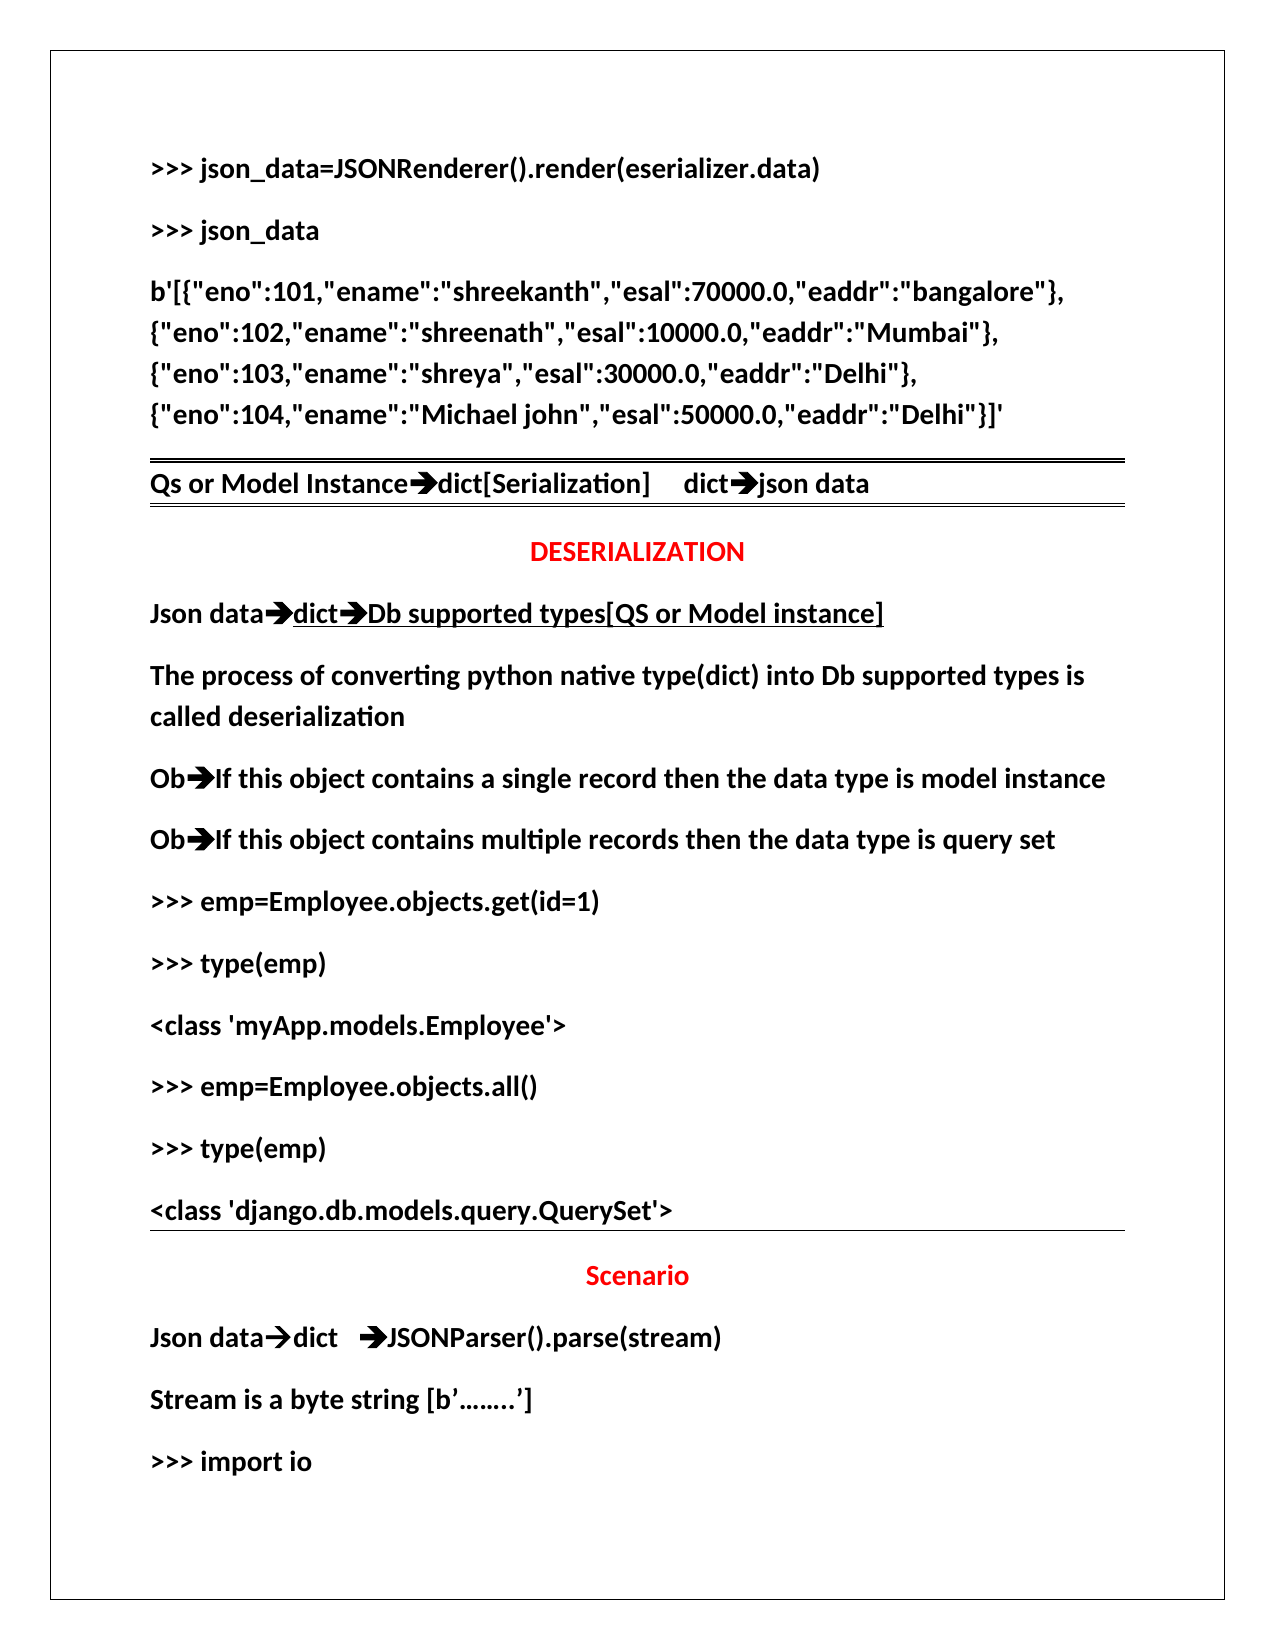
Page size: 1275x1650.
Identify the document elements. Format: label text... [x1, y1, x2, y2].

text Json datadictDb supported types[QS or Model instance] [150, 595, 1125, 631]
text ObIf this object contains multiple records then the data type is query set [150, 821, 1125, 857]
text The process of converting python native type(dict) into Db supported types is called deserialization [150, 657, 1125, 733]
text <class 'myApp.models.Employee'> [150, 1007, 1125, 1042]
text >>> type(emp) [150, 945, 1125, 981]
text >>> emp=Employee.objects.all() [150, 1068, 1125, 1104]
text ObIf this object contains a single record then the data type is model instance [150, 760, 1125, 795]
text Stream is a byte string [b’……..’] [150, 1381, 1125, 1417]
text >>> import io [150, 1443, 1125, 1478]
text >>> emp=Employee.objects.get(id=1) [150, 883, 1125, 919]
text <class 'django.db.models.query.QuerySet'> [150, 1192, 1125, 1230]
text b'[{"eno":101,"ename":"shreekanth","esal":70000.0,"eaddr":"bangalore"},{"eno":102,"ename":"shreenath","esal":10000.0,"eaddr":"Mumbai"},{"eno":103,"ename":"shreya","esal":30000.0,"eaddr":"Delhi"},{"eno":104,"ename":"Michael john","esal":50000.0,"eaddr":"Delhi"}]' [150, 273, 1125, 432]
text >>> type(emp) [150, 1130, 1125, 1166]
text >>> json_data [150, 212, 1125, 247]
text Json datadict JSONParser().parse(stream) [150, 1319, 1125, 1355]
text >>> json_data=JSONRenderer().render(eserializer.data) [150, 150, 1125, 186]
text Scenario [150, 1257, 1125, 1293]
text Qs or Model Instancedict[Serialization] dictjson data [150, 463, 1125, 503]
text DESERIALIZATION [150, 533, 1125, 569]
